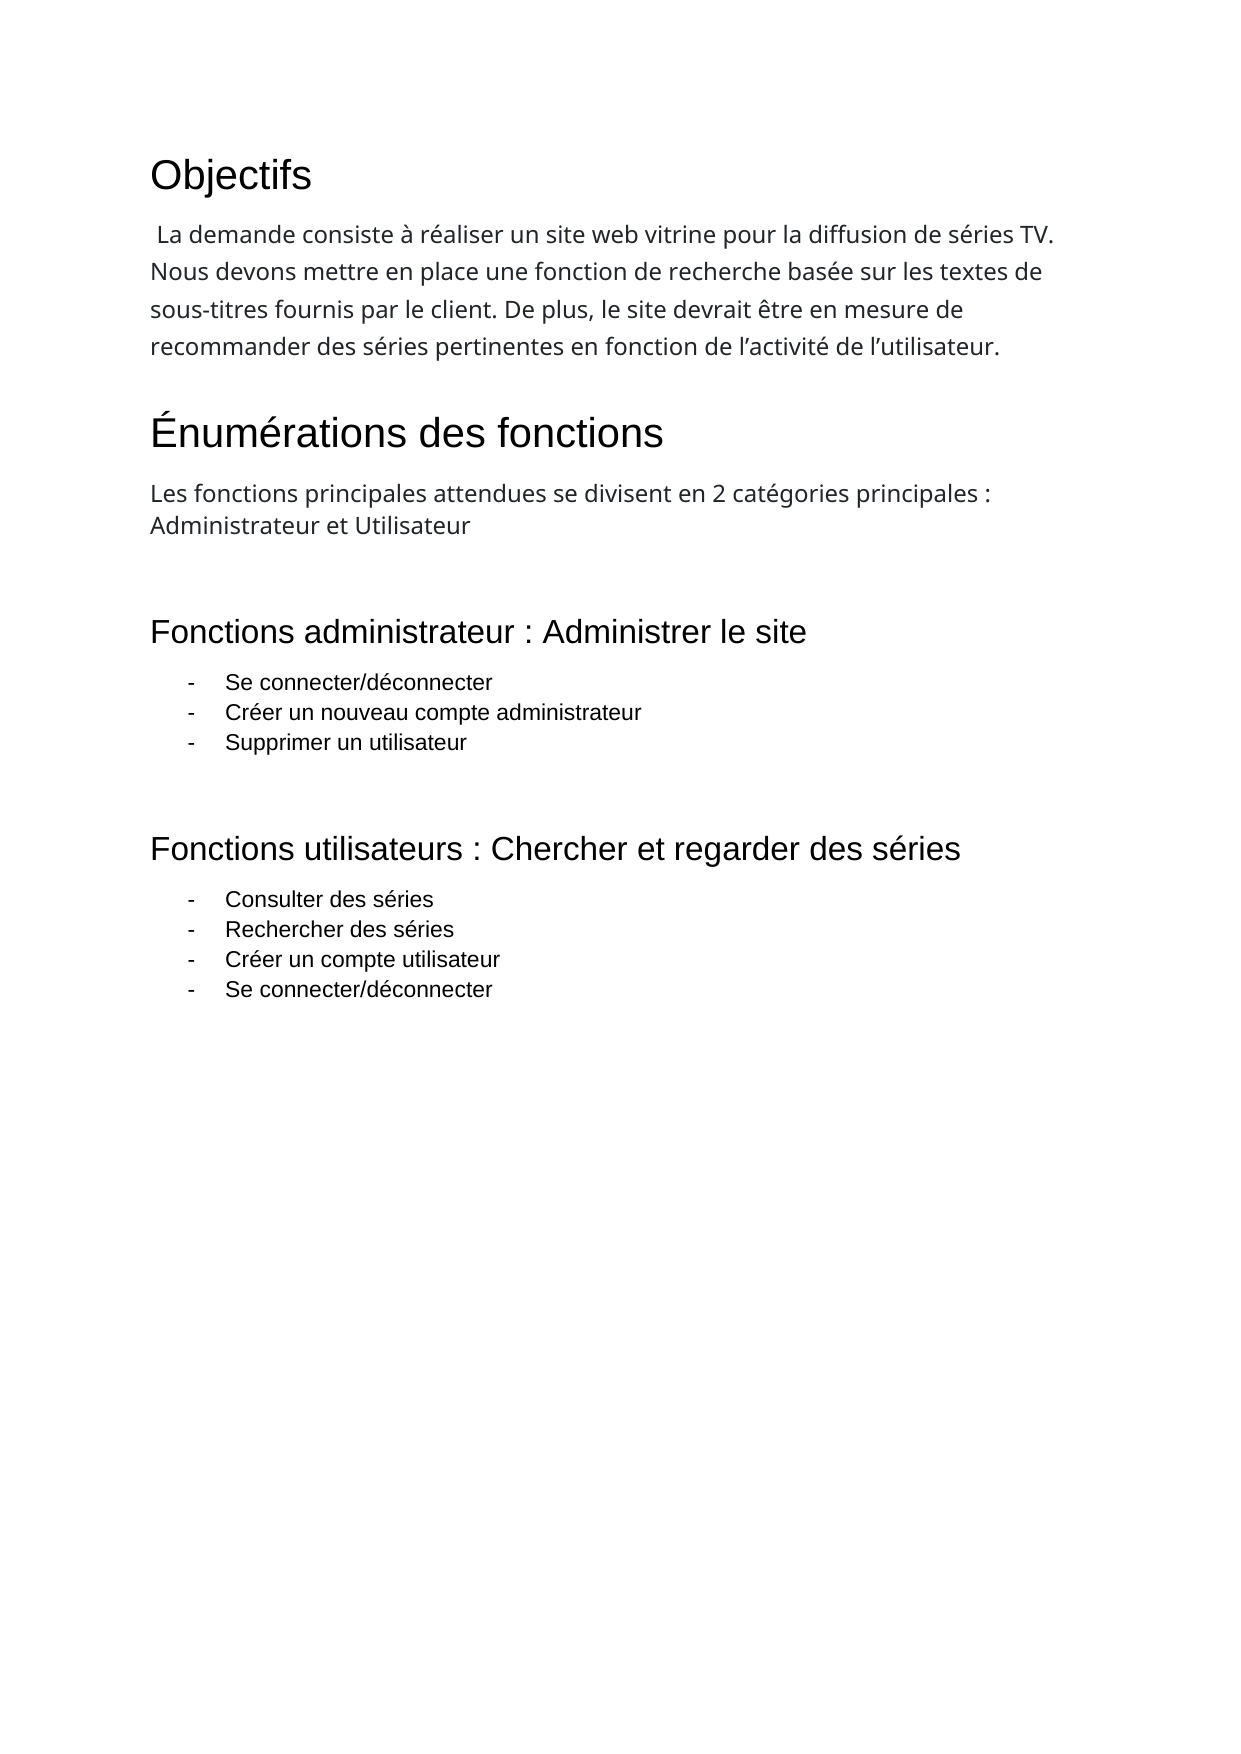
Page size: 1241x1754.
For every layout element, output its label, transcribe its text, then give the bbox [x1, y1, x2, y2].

list Rechercher des séries [187, 916, 1090, 942]
subtitle Objectifs [150, 150, 1090, 198]
text La demande consiste à réaliser un site web vitrine pour la diffusion de séries TV. Nous devons mettre en place une fonction de recherche basée sur les textes de sous-titres fournis par le client. De plus, le site devrait être en mesure de recommander des séries pertinentes en fonction de l’activité de l’utilisateur. [150, 218, 1090, 362]
list Créer un nouveau compte administrateur [187, 699, 1090, 725]
text Les fonctions principales attendues se divisent en 2 catégories principales : Administrateur et Utilisateur [471, 476, 1090, 542]
subtitle Fonctions administrateur : Administrer le site [150, 612, 1090, 650]
subtitle Énumérations des fonctions [150, 409, 1090, 457]
list Créer un compte utilisateur [187, 946, 1090, 973]
list Supprimer un utilisateur [187, 729, 1090, 755]
list Se connecter/déconnecter [187, 976, 1090, 1003]
list Se connecter/déconnecter [187, 668, 1090, 695]
subtitle Fonctions utilisateurs : Chercher et regarder des séries [150, 829, 1090, 868]
list Consulter des séries [187, 886, 1090, 912]
